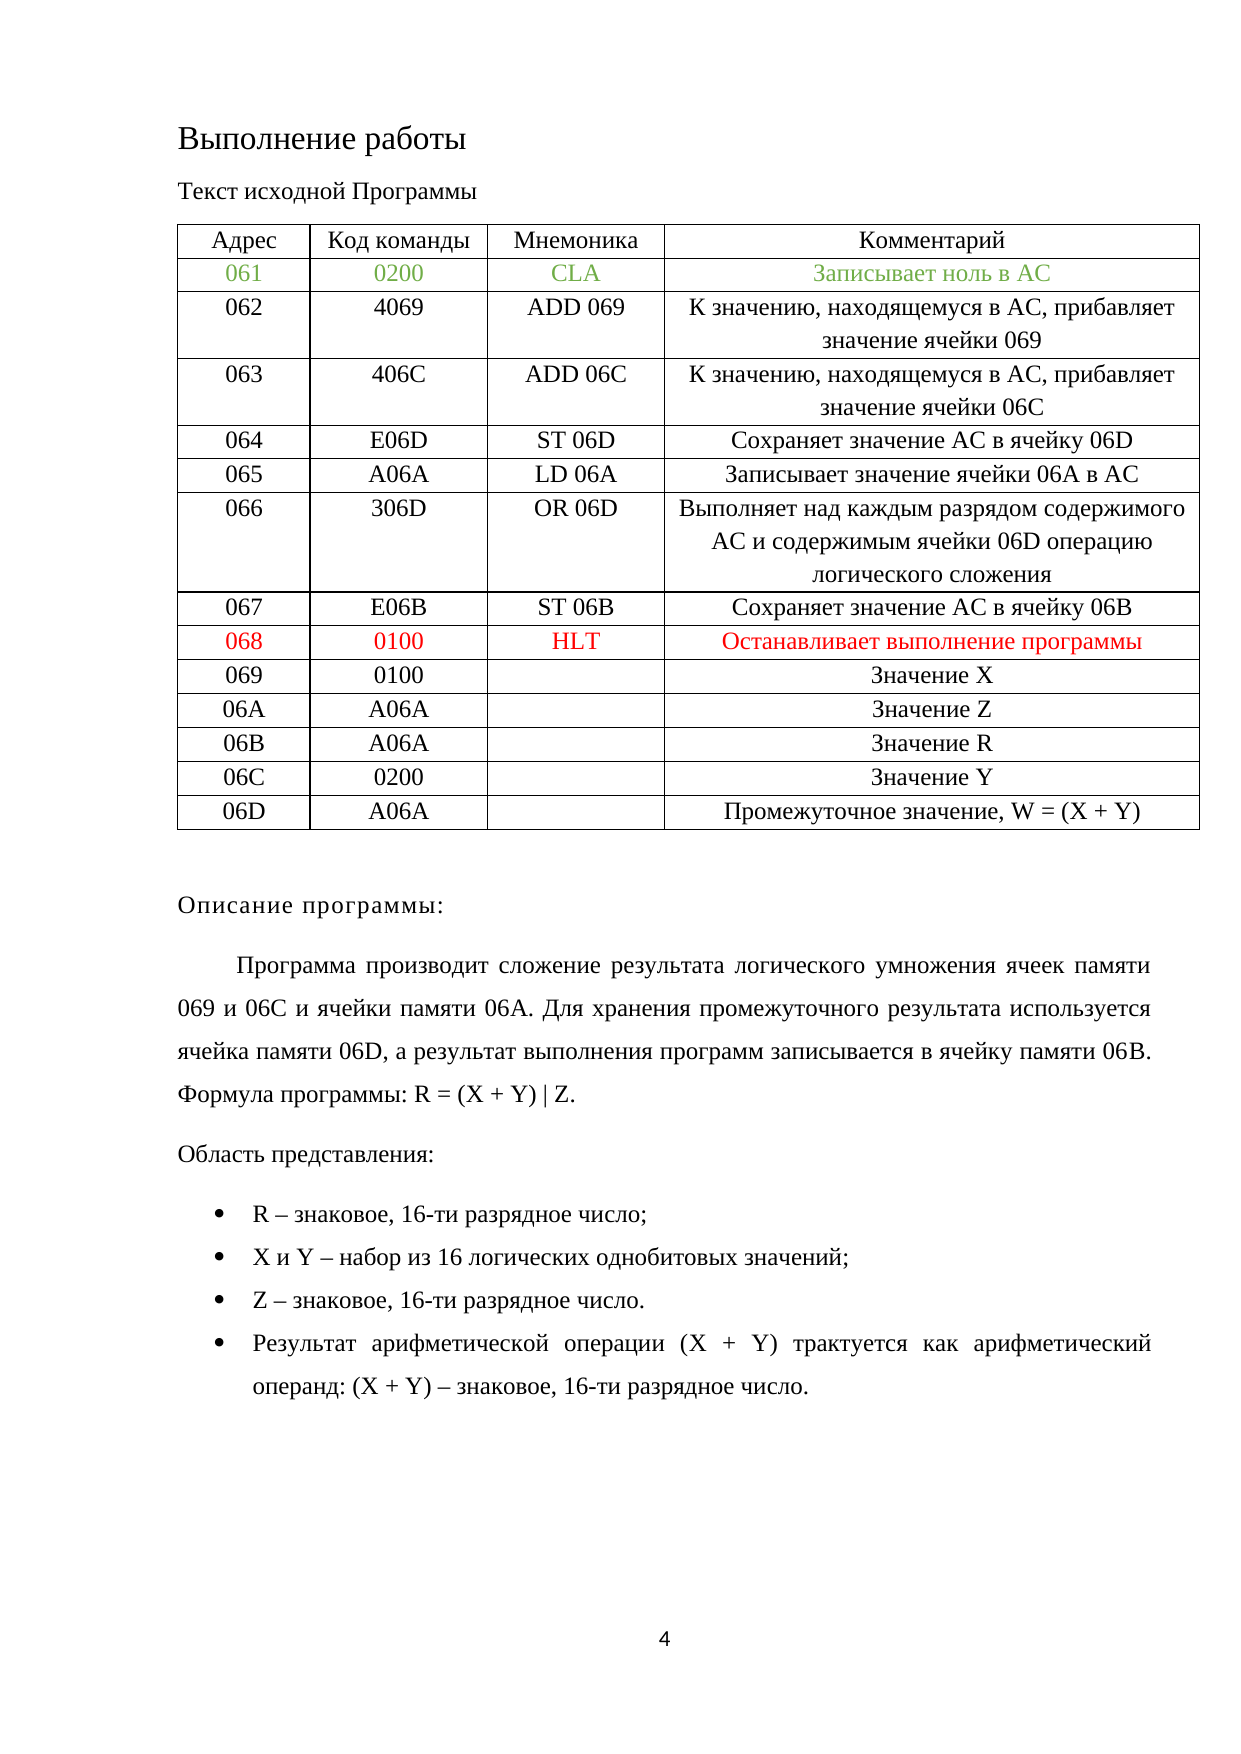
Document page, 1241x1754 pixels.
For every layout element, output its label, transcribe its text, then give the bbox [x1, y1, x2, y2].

table_cell [488, 762, 664, 795]
list Z – знаковое, 16-ти разрядное число. [215, 1285, 1152, 1314]
table_cell Останавливает выполнение программы [665, 626, 1199, 659]
table_cell 069 [178, 660, 309, 693]
table_cell A06A [311, 694, 487, 727]
table_cell Промежуточное значение, W = (X + Y) [665, 796, 1199, 829]
table_cell Сохраняет значение АС в ячейку 06D [665, 426, 1199, 458]
table_cell [488, 796, 664, 829]
table_cell 063 [178, 359, 309, 424]
subtitle Описание программы: [177, 890, 1152, 919]
text Программа производит сложение результата логического умножения ячеек памяти 069 и 06C и ячейки памяти 06A. Для хранения промежуточного результата используется ячейка памяти 06D, а результат выполнения программ записывается в ячейку памяти 06B. Формула программы: R = (X + Y) | Z. [177, 950, 1152, 1108]
table_cell 406C [311, 359, 487, 424]
table_cell E06D [311, 426, 487, 458]
table_header Комментарий [665, 225, 1199, 257]
table_cell 06B [178, 728, 309, 761]
table_cell 067 [178, 593, 309, 625]
table_cell 306D [311, 493, 487, 591]
table_cell 061 [178, 259, 309, 291]
table_cell 4069 [311, 292, 487, 358]
list R – знаковое, 16-ти разрядное число; [215, 1199, 1152, 1227]
table_cell ST 06B [488, 593, 664, 625]
list Результат арифметической операции (X + Y) трактуется как арифметический операнд: (X + Y) – знаковое, 16-ти разрядное число. [215, 1328, 1152, 1400]
table_cell Выполняет над каждым разрядом содержимого АС и содержимым ячейки 06D операцию логического сложения [665, 493, 1199, 591]
table_cell ADD 069 [488, 292, 664, 358]
table_cell 06A [178, 694, 309, 727]
table_cell A06A [311, 796, 487, 829]
table_cell 068 [178, 626, 309, 659]
table_cell [488, 660, 664, 693]
table_cell Значение X [665, 660, 1199, 693]
table_cell HLT [488, 626, 664, 659]
table_cell К значению, находящемуся в АС, прибавляет значение ячейки 06C [665, 359, 1199, 424]
table_header Адрес [178, 225, 309, 257]
table_cell Сохраняет значение АС в ячейку 06B [665, 593, 1199, 625]
table_cell A06A [311, 728, 487, 761]
table_cell Значение Z [665, 694, 1199, 727]
text Область представления: [177, 1139, 1152, 1168]
table_cell К значению, находящемуся в АС, прибавляет значение ячейки 069 [665, 292, 1199, 358]
table_cell A06A [311, 459, 487, 492]
table_cell LD 06A [488, 459, 664, 492]
table_cell 0100 [311, 660, 487, 693]
table_cell Значение Y [665, 762, 1199, 795]
table_cell 0200 [311, 259, 487, 291]
table_cell Значение R [665, 728, 1199, 761]
text Текст исходной Программы [177, 176, 1152, 205]
table_cell [488, 694, 664, 727]
table_cell 064 [178, 426, 309, 458]
table_cell CLA [488, 259, 664, 291]
table_cell 065 [178, 459, 309, 492]
table_cell 062 [178, 292, 309, 358]
table_header Мнемоника [488, 225, 664, 257]
table_cell 06D [178, 796, 309, 829]
table_cell ST 06D [488, 426, 664, 458]
table_cell [488, 728, 664, 761]
list X и Y – набор из 16 логических однобитовых значений; [215, 1242, 1152, 1271]
table_cell 06C [178, 762, 309, 795]
table_cell ADD 06C [488, 359, 664, 424]
table_cell Записывает ноль в АС [665, 259, 1199, 291]
table_cell OR 06D [488, 493, 664, 591]
table_cell 0100 [311, 626, 487, 659]
table_cell 066 [178, 493, 309, 591]
table_cell Записывает значение ячейки 06A в АС [665, 459, 1199, 492]
table_header Код команды [311, 225, 487, 257]
text Выполнение работы [177, 118, 1152, 156]
table_cell E06B [311, 593, 487, 625]
table_cell 0200 [311, 762, 487, 795]
